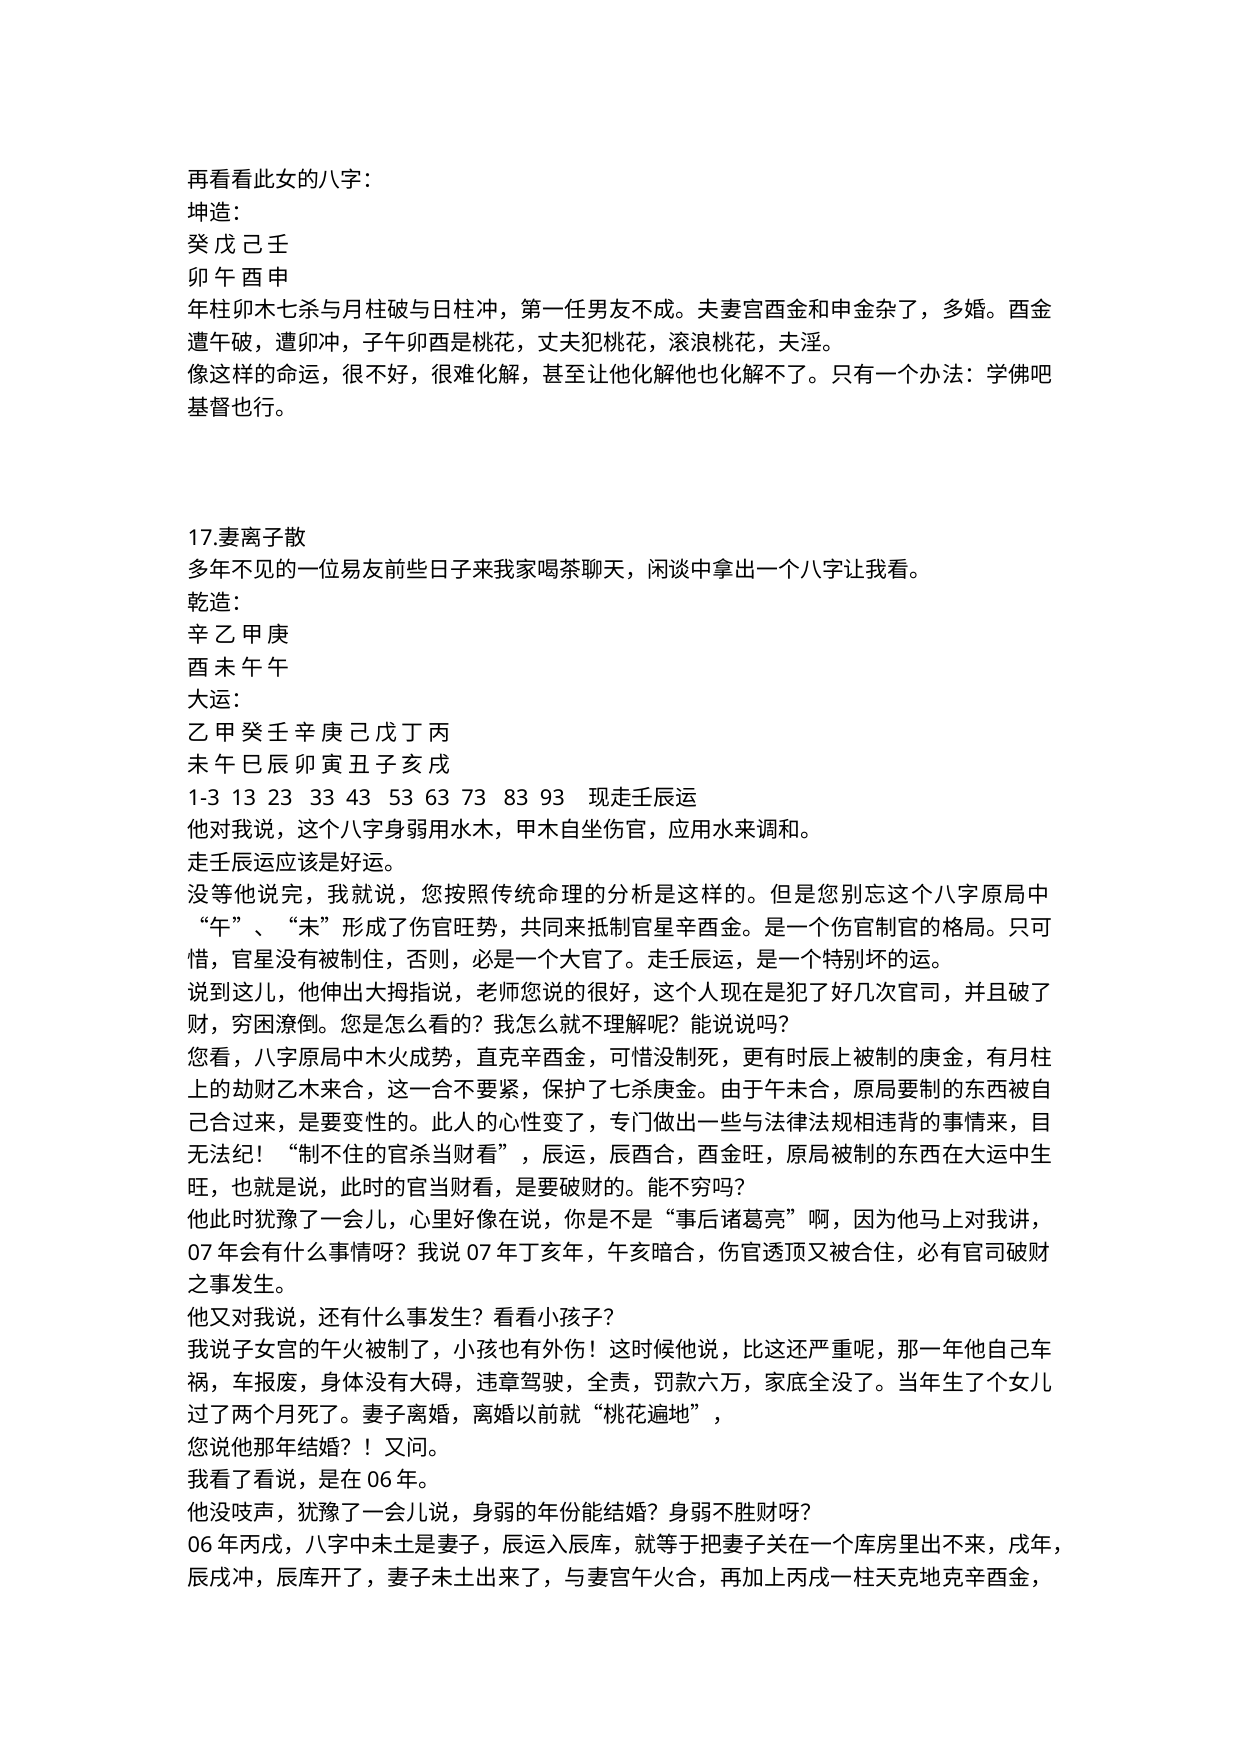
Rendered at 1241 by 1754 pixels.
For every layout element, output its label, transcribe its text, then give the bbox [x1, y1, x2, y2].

text 您说他那年结婚？！又问。 [187, 1429, 1053, 1462]
text 坤造： [187, 194, 1053, 227]
text 17.妻离子散 [187, 519, 1053, 552]
text 您看，八字原局中木火成势，直克辛酉金，可惜没制死，更有时辰上被制的庚金，有月柱上的劫财乙木来合，这一合不要紧，保护了七杀庚金。由于午未合，原局要制的东西被自己合过来，是要变性的。此人的心性变了，专门做出一些与法律法规相违背的事情来，目无法纪！“制不住的官杀当财看”，辰运，辰酉合，酉金旺，原局被制的东西在大运中生旺，也就是说，此时的官当财看，是要破财的。能不穷吗？ [187, 1039, 1053, 1202]
text 他没吱声，犹豫了一会儿说，身弱的年份能结婚？身弱不胜财呀？ [187, 1494, 1053, 1527]
text 多年不见的一位易友前些日子来我家喝茶聊天，闲谈中拿出一个八字让我看。 [187, 552, 1053, 584]
text 未 午 巳 辰 卯 寅 丑 子 亥 戌 [187, 747, 1053, 779]
text 我说子女宫的午火被制了，小孩也有外伤！这时候他说，比这还严重呢，那一年他自己车祸，车报废，身体没有大碍，违章驾驶，全责，罚款六万，家底全没了。当年生了个女儿，过了两个月死了。妻子离婚，离婚以前就“桃花遍地”， [187, 1332, 1053, 1429]
text 说到这儿，他伸出大拇指说，老师您说的很好，这个人现在是犯了好几次官司，并且破了财，穷困潦倒。您是怎么看的？我怎么就不理解呢？能说说吗？ [187, 974, 1053, 1039]
text 大运： [187, 682, 1053, 714]
text 他对我说，这个八字身弱用水木，甲木自坐伤官，应用水来调和。 [187, 812, 1053, 844]
text 像这样的命运，很不好，很难化解，甚至让他化解他也化解不了。只有一个办法：学佛吧。基督也行。 [187, 357, 1053, 422]
text 他此时犹豫了一会儿，心里好像在说，你是不是“事后诸葛亮”啊，因为他马上对我讲， 07年会有什么事情呀？我说07年丁亥年，午亥暗合，伤官透顶又被合住，必有官司破财之事发生。 [187, 1202, 1053, 1299]
text 走壬辰运应该是好运。 [187, 844, 1053, 877]
text 我看了看说，是在06年。 [187, 1462, 1053, 1494]
text 辛 乙 甲 庚 [187, 617, 1053, 649]
text 再看看此女的八字： [187, 162, 1053, 194]
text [187, 1527, 1053, 1592]
text 癸 戊 己 壬 [187, 227, 1053, 259]
text 1-3 13 23 33 43 53 63 73 83 93 现走壬辰运 [187, 779, 1053, 812]
text 乾造： [187, 584, 1053, 617]
text 卯 午 酉 申 [187, 259, 1053, 292]
text 乙 甲 癸 壬 辛 庚 己 戊 丁 丙 [187, 714, 1053, 747]
text 酉 未 午 午 [187, 649, 1053, 682]
text 年柱卯木七杀与月柱破与日柱冲，第一任男友不成。夫妻宫酉金和申金杂了，多婚。酉金遭午破，遭卯冲，子午卯酉是桃花，丈夫犯桃花，滚浪桃花，夫淫。 [187, 292, 1053, 357]
text 他又对我说，还有什么事发生？看看小孩子？ [187, 1299, 1053, 1332]
text 没等他说完，我就说，您按照传统命理的分析是这样的。但是您别忘这个八字原局中“午”、“未”形成了伤官旺势，共同来抵制官星辛酉金。是一个伤官制官的格局。只可惜，官星没有被制住，否则，必是一个大官了。走壬辰运，是一个特别坏的运。 [187, 877, 1053, 974]
